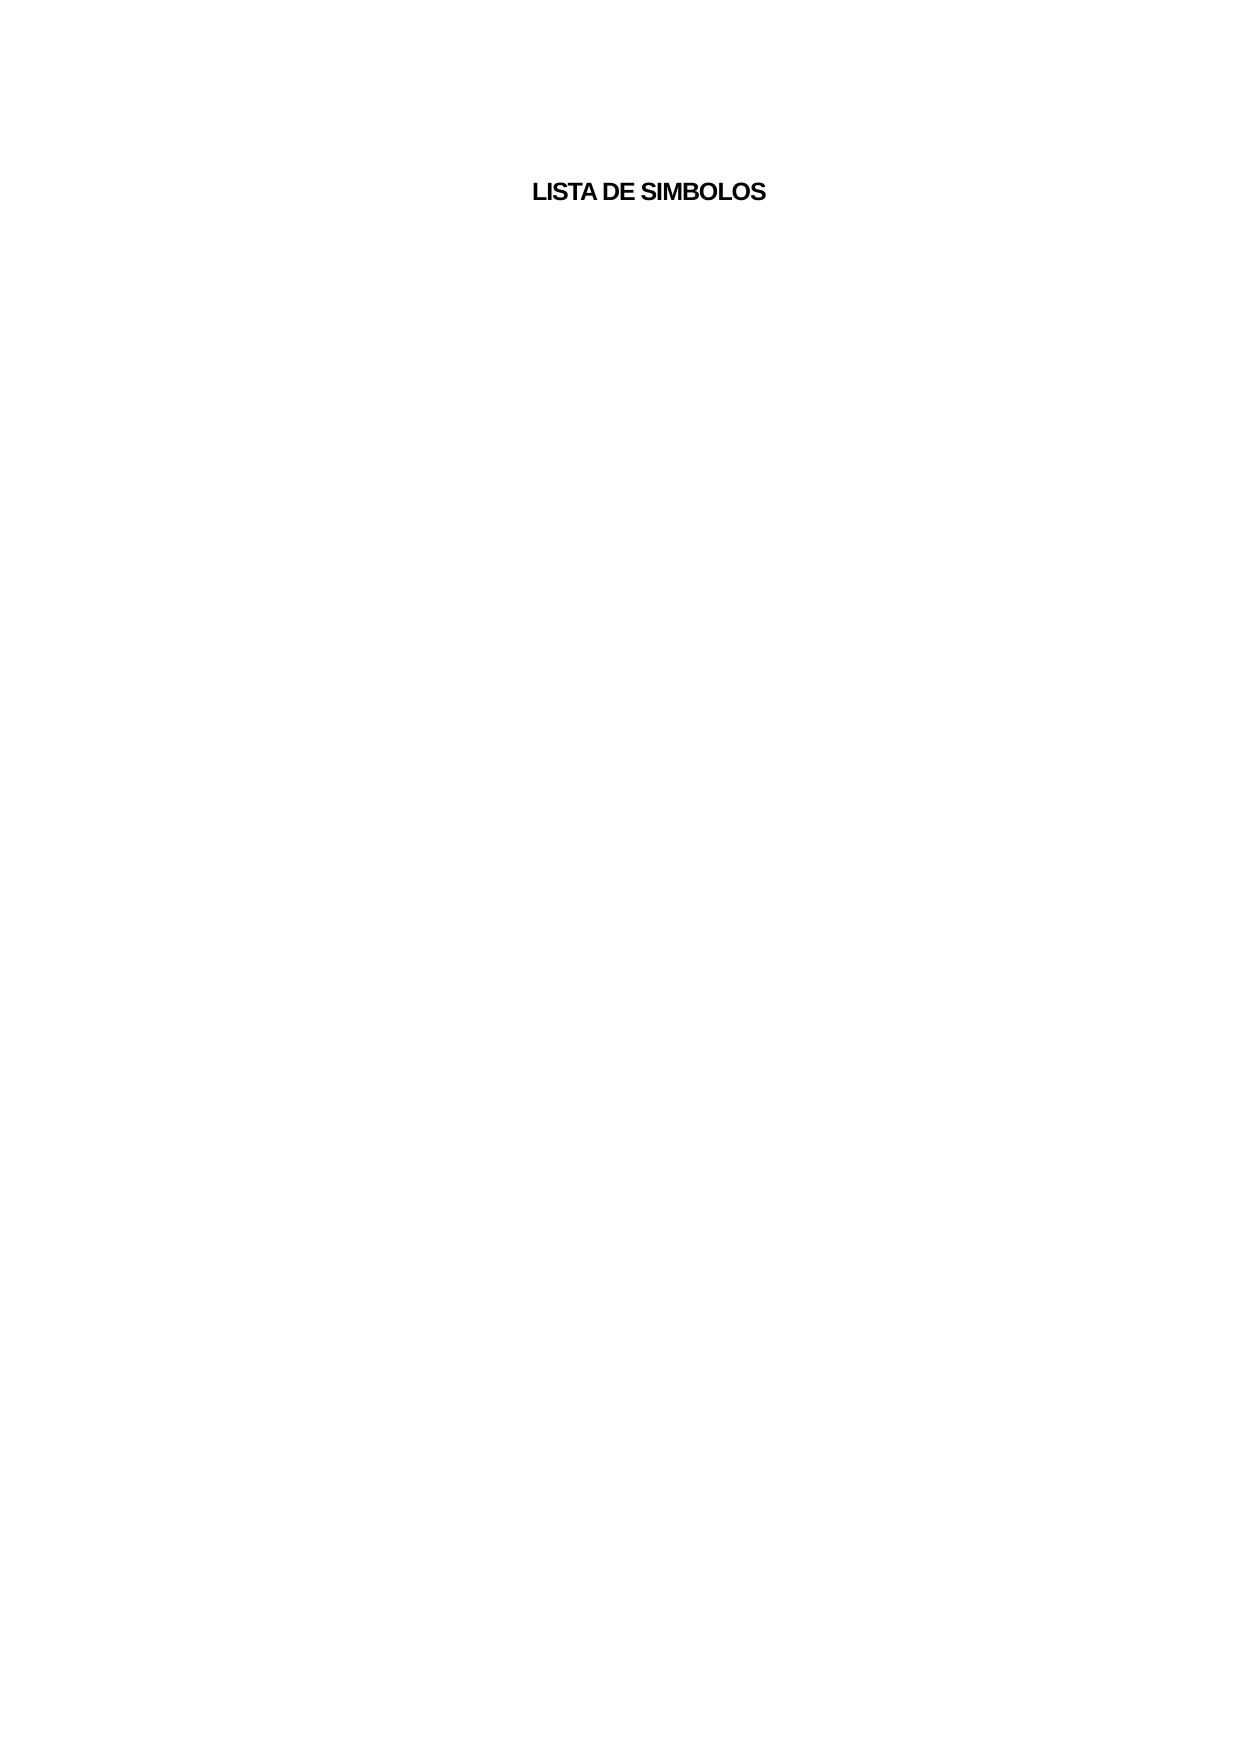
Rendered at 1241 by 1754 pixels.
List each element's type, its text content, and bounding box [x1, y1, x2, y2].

title LISTA DE SIMBOLOS [177, 177, 1122, 206]
